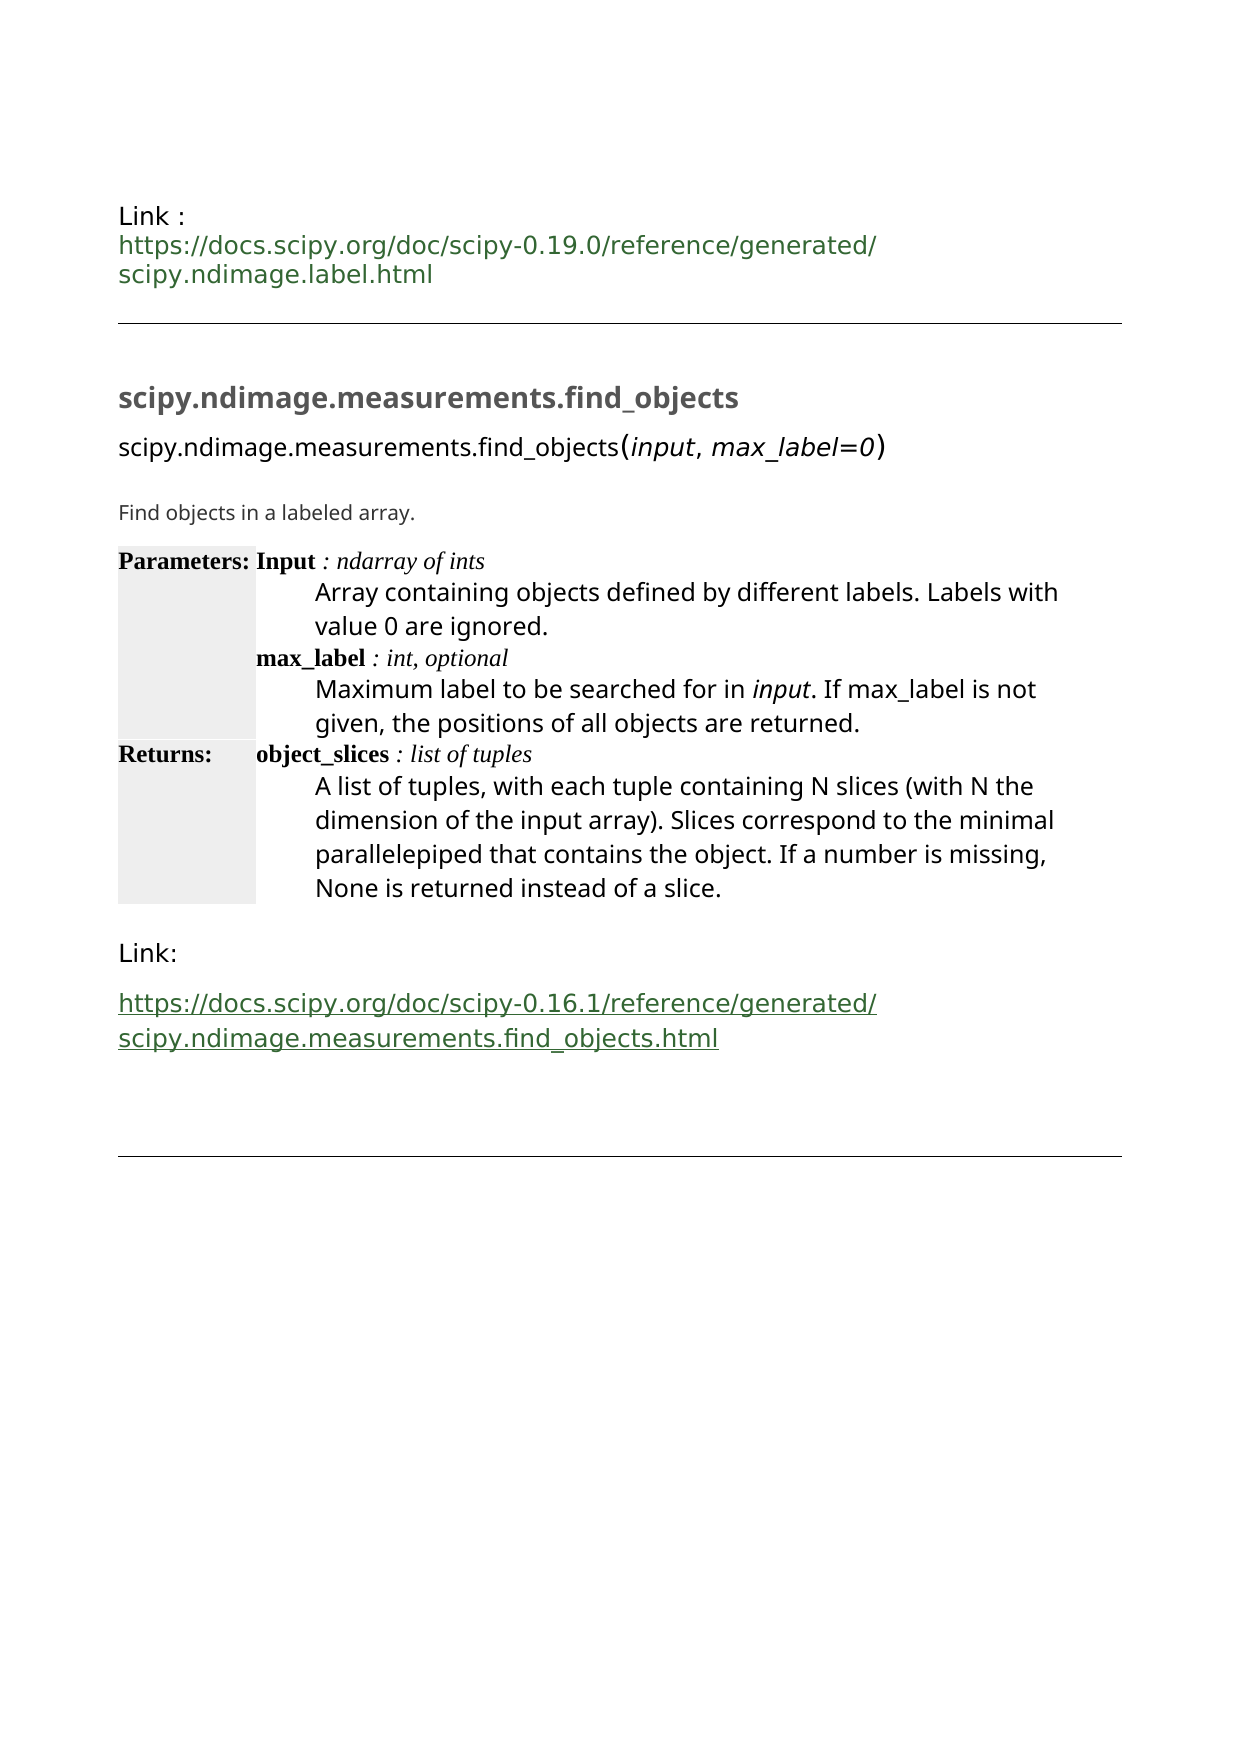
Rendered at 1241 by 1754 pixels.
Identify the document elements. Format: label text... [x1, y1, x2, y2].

text https://docs.scipy.org/doc/scipy-0.16.1/reference/generated/scipy.ndimage.measurements.find_objects.html [118, 989, 1122, 1053]
text Link : [118, 202, 1122, 231]
table_cell Returns: [118, 740, 256, 904]
text Find objects in a labeled array. [118, 498, 1122, 526]
table_header Input : ndarray of ints Array containing objects defined by different labels. Labels with value 0 are ignored. max_label : int, optional Maximum label to be searched for in input. If max_label is not given, the positions of all objects are returned. [256, 546, 1122, 739]
subtitle scipy.ndimage.measurements.find_objects(input, max_label=0) [118, 429, 1122, 464]
subtitle scipy.ndimage.measurements.find_objects [118, 377, 1122, 417]
text Link: [118, 904, 1122, 968]
table_cell object_slices : list of tuples A list of tuples, with each tuple containing N slices (with N the dimension of the input array). Slices correspond to the minimal parallelepiped that contains the object. If a number is missing, None is returned instead of a slice. [256, 740, 1122, 904]
text https://docs.scipy.org/doc/scipy-0.19.0/reference/generated/scipy.ndimage.label.html [118, 231, 1122, 289]
table_header Parameters: [118, 546, 256, 739]
